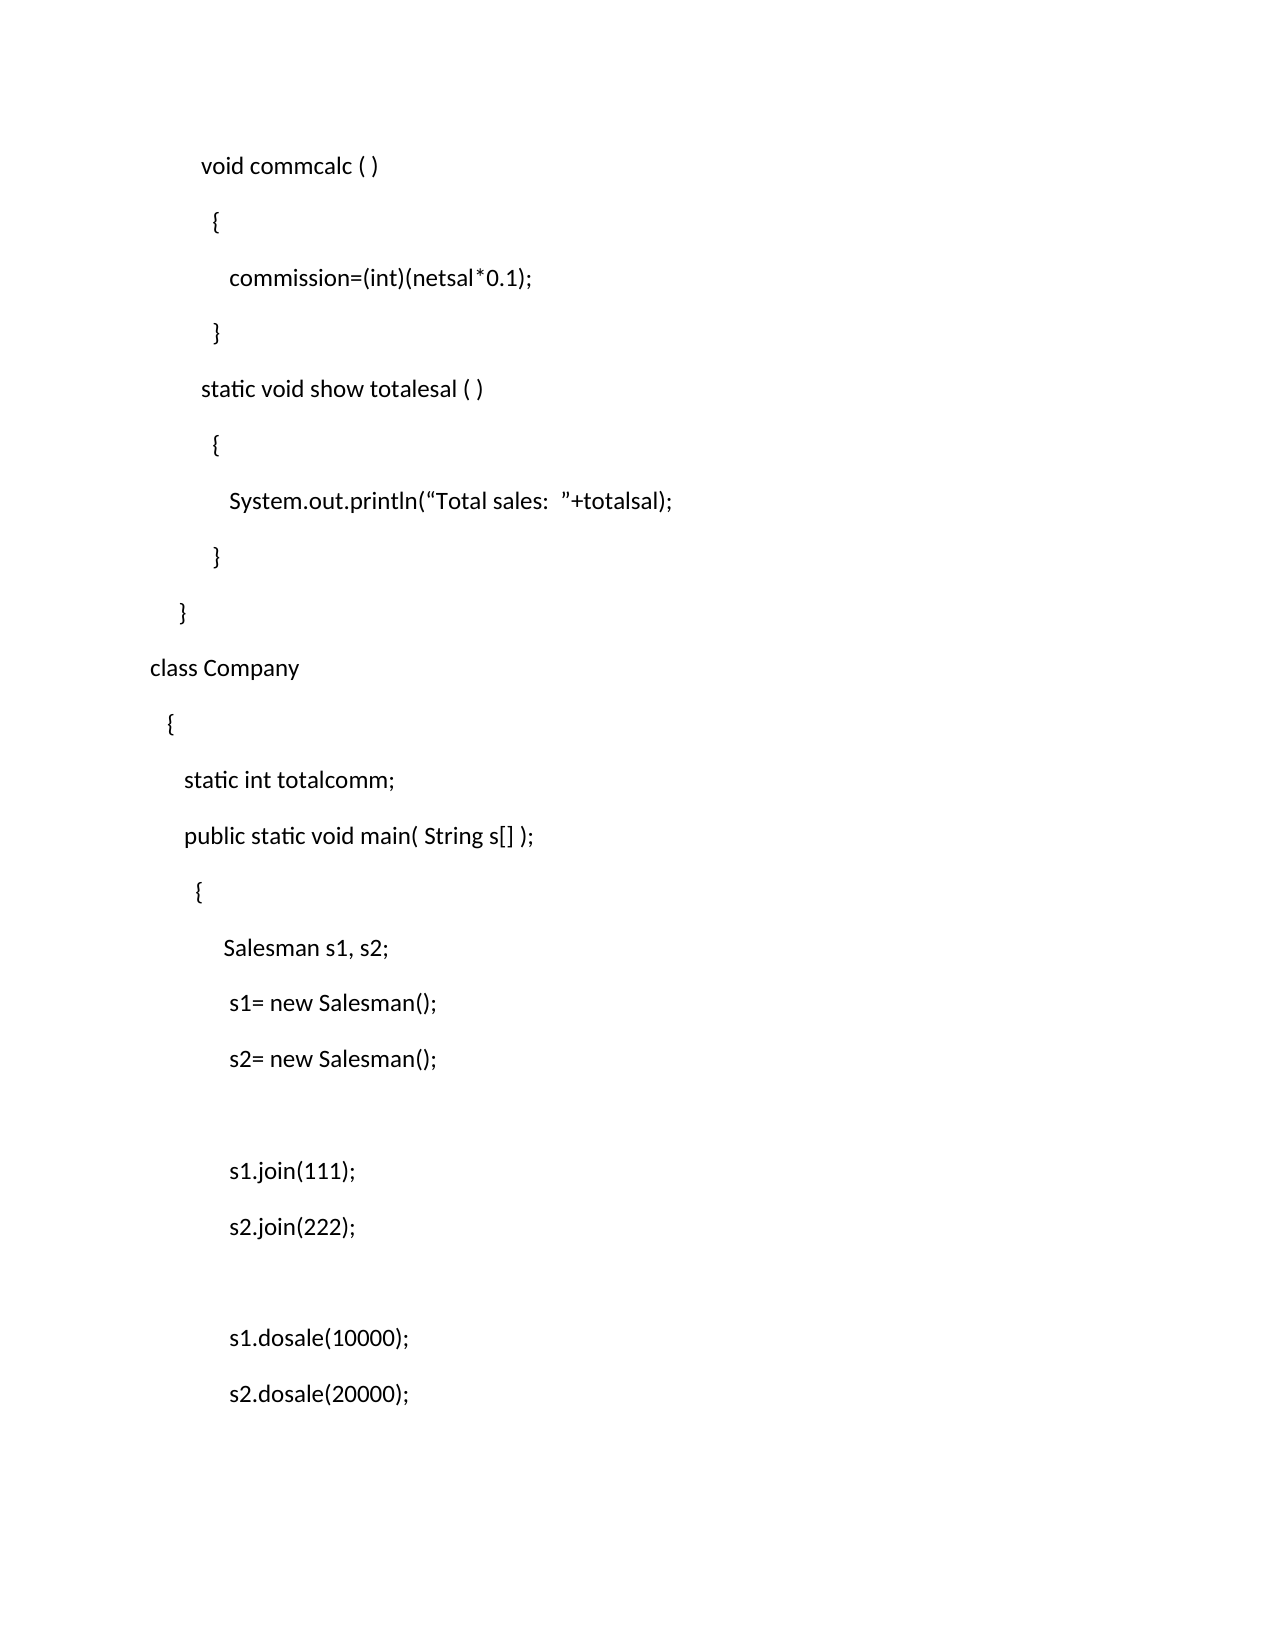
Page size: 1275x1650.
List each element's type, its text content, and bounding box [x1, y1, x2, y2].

text commission=(int)(netsal*0.1); [150, 262, 1125, 292]
text { [150, 206, 1125, 236]
text } [150, 317, 1125, 348]
text { [150, 708, 1125, 739]
text } [150, 541, 1125, 571]
text public static void main( String s[] ); [150, 820, 1125, 851]
text s1.join(111); [150, 1155, 1125, 1186]
text } [150, 597, 1125, 627]
text s1.dosale(10000); [150, 1322, 1125, 1353]
text Salesman s1, s2; [150, 932, 1125, 962]
text { [150, 429, 1125, 460]
text System.out.println(“Total sales: ”+totalsal); [150, 485, 1125, 516]
text void commcalc ( ) [150, 150, 1125, 181]
text s2.dosale(20000); [150, 1378, 1125, 1409]
text s2.join(222); [150, 1211, 1125, 1241]
text class Company [150, 652, 1125, 683]
text s1= new Salesman(); [150, 987, 1125, 1018]
text static void show totalesal ( ) [150, 373, 1125, 404]
text static int totalcomm; [150, 764, 1125, 795]
text { [150, 876, 1125, 906]
text s2= new Salesman(); [150, 1043, 1125, 1074]
